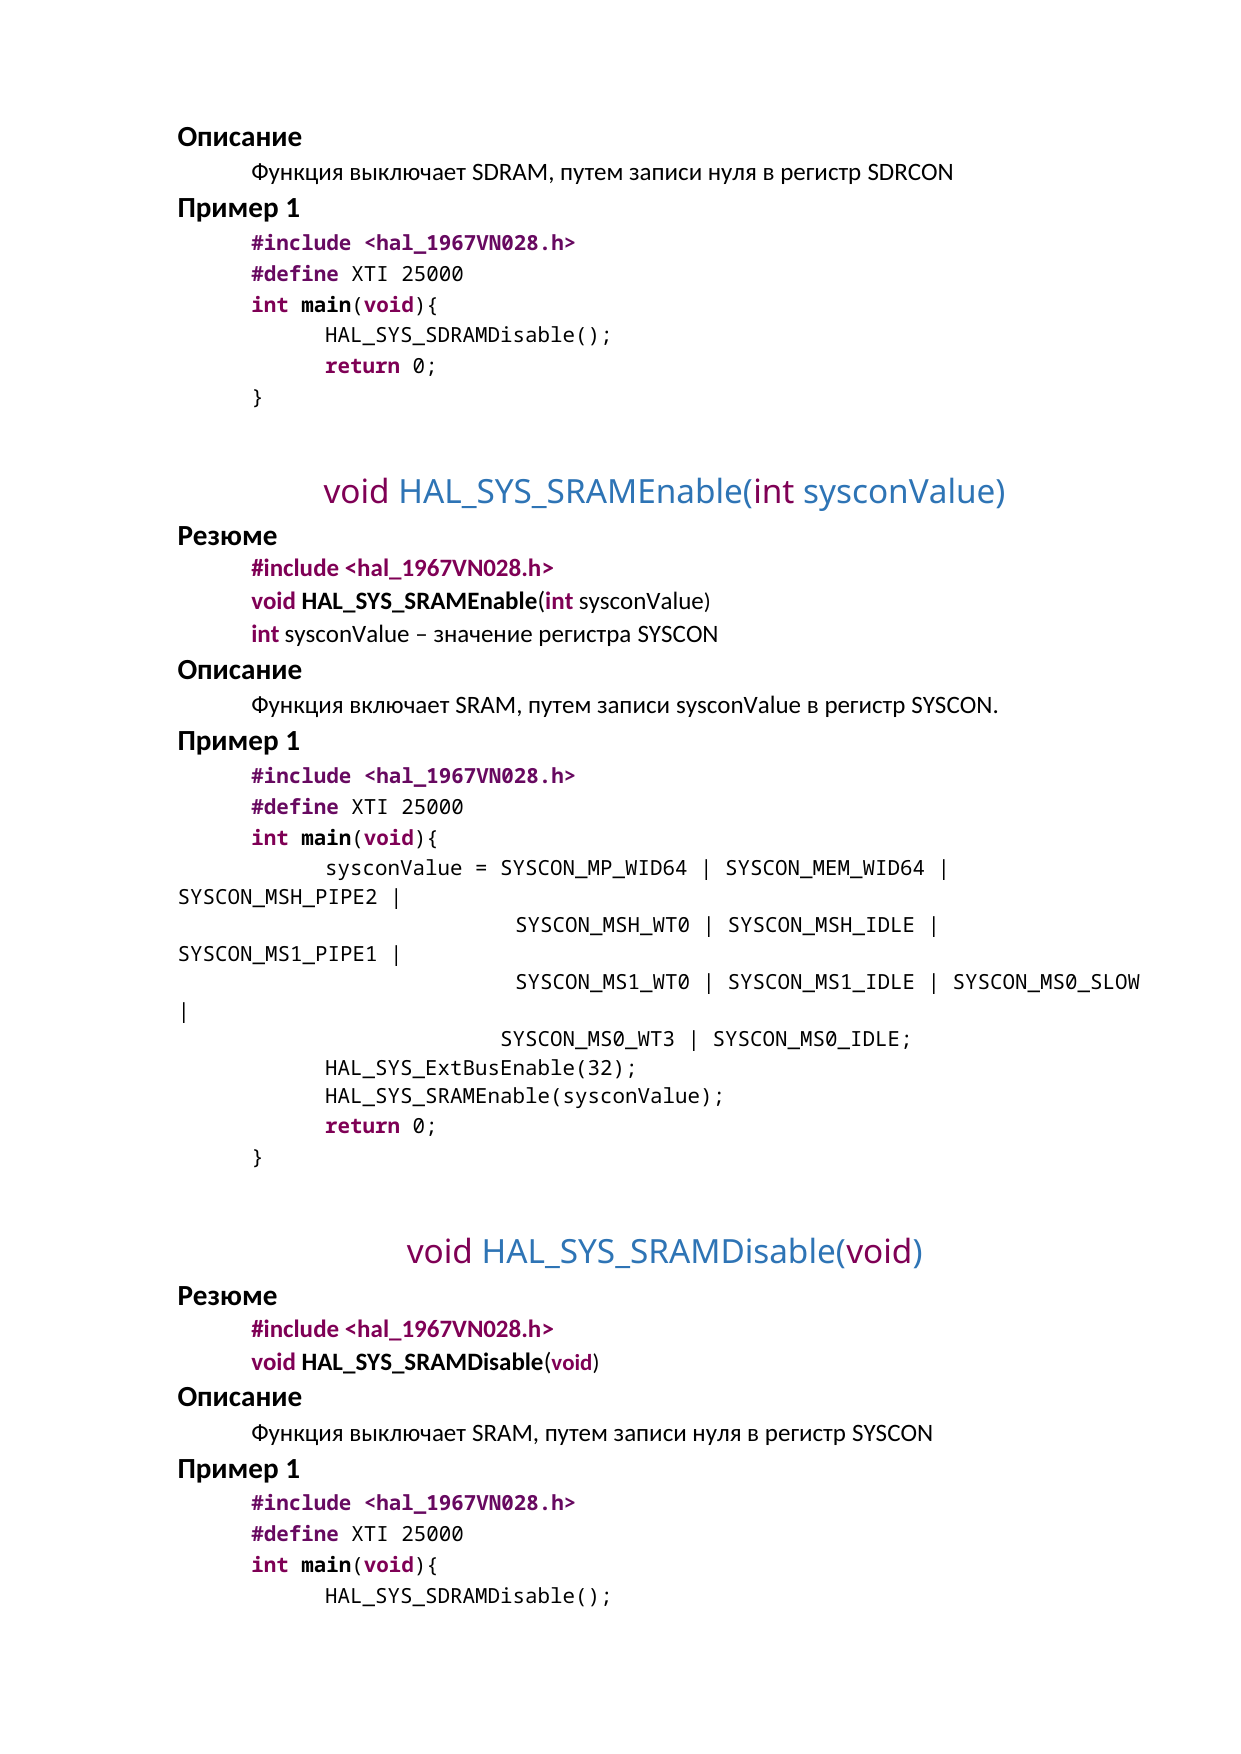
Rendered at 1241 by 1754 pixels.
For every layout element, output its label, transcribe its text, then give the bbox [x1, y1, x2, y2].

text int main(void){ [177, 290, 1152, 318]
subtitle void HAL_SYS_SRAMEnable(int sysconValue) [177, 468, 1152, 513]
text #define XTI 25000 [177, 259, 1152, 288]
text Функция выключает SDRAM, путем записи нуля в регистр SDRCON [177, 157, 1152, 187]
text Описание [177, 118, 1152, 154]
text Описание [177, 1378, 1152, 1414]
text Пример 1 [177, 722, 1152, 758]
text HAL_SYS_SDRAMDisable(); [177, 1581, 1152, 1609]
text return 0; [177, 1112, 1152, 1140]
text #include <hal_1967VN028.h> [177, 552, 1152, 583]
text Пример 1 [177, 1450, 1152, 1486]
text #define XTI 25000 [177, 792, 1152, 821]
subtitle void HAL_SYS_SRAMDisable(void) [177, 1228, 1152, 1273]
text Резюме [177, 517, 1152, 552]
text SYSCON_MS0_WT3 | SYSCON_MS0_IDLE; HAL_SYS_ExtBusEnable(32); [325, 1024, 1152, 1081]
text HAL_SYS_SRAMEnable(sysconValue); [177, 1081, 1152, 1109]
text #include <hal_1967VN028.h> [177, 761, 1152, 789]
text HAL_SYS_SDRAMDisable(); [177, 321, 1152, 349]
text int main(void){ [177, 1550, 1152, 1579]
text return 0; [177, 351, 1152, 380]
text #include <hal_1967VN028.h> [177, 1488, 1152, 1517]
text int sysconValue – значение регистра SYSCON [251, 618, 1152, 649]
text #include <hal_1967VN028.h> [177, 1313, 1152, 1343]
text SYSCON_MSH_WT0 | SYSCON_MSH_IDLE | SYSCON_MS1_PIPE1 | [177, 910, 1152, 967]
text Описание [177, 651, 1152, 687]
text #include <hal_1967VN028.h> [177, 228, 1152, 256]
text SYSCON_MS1_WT0 | SYSCON_MS1_IDLE | SYSCON_MS0_SLOW | [177, 967, 1152, 1024]
text void HAL_SYS_SRAMEnable(int sysconValue) [251, 585, 1152, 616]
text Функция выключает SRAM, путем записи нуля в регистр SYSCON [177, 1417, 1152, 1447]
text Пример 1 [177, 189, 1152, 225]
text } [177, 1142, 1152, 1171]
text } [177, 382, 1152, 410]
text int main(void){ [177, 823, 1152, 851]
text sysconValue = SYSCON_MP_WID64 | SYSCON_MEM_WID64 | SYSCON_MSH_PIPE2 | [177, 853, 1152, 910]
text Функция включает SRAM, путем записи sysconValue в регистр SYSCON. [177, 689, 1152, 720]
text void HAL_SYS_SRAMDisable(void) [251, 1346, 1152, 1376]
text #define XTI 25000 [177, 1519, 1152, 1548]
text Резюме [177, 1277, 1152, 1313]
